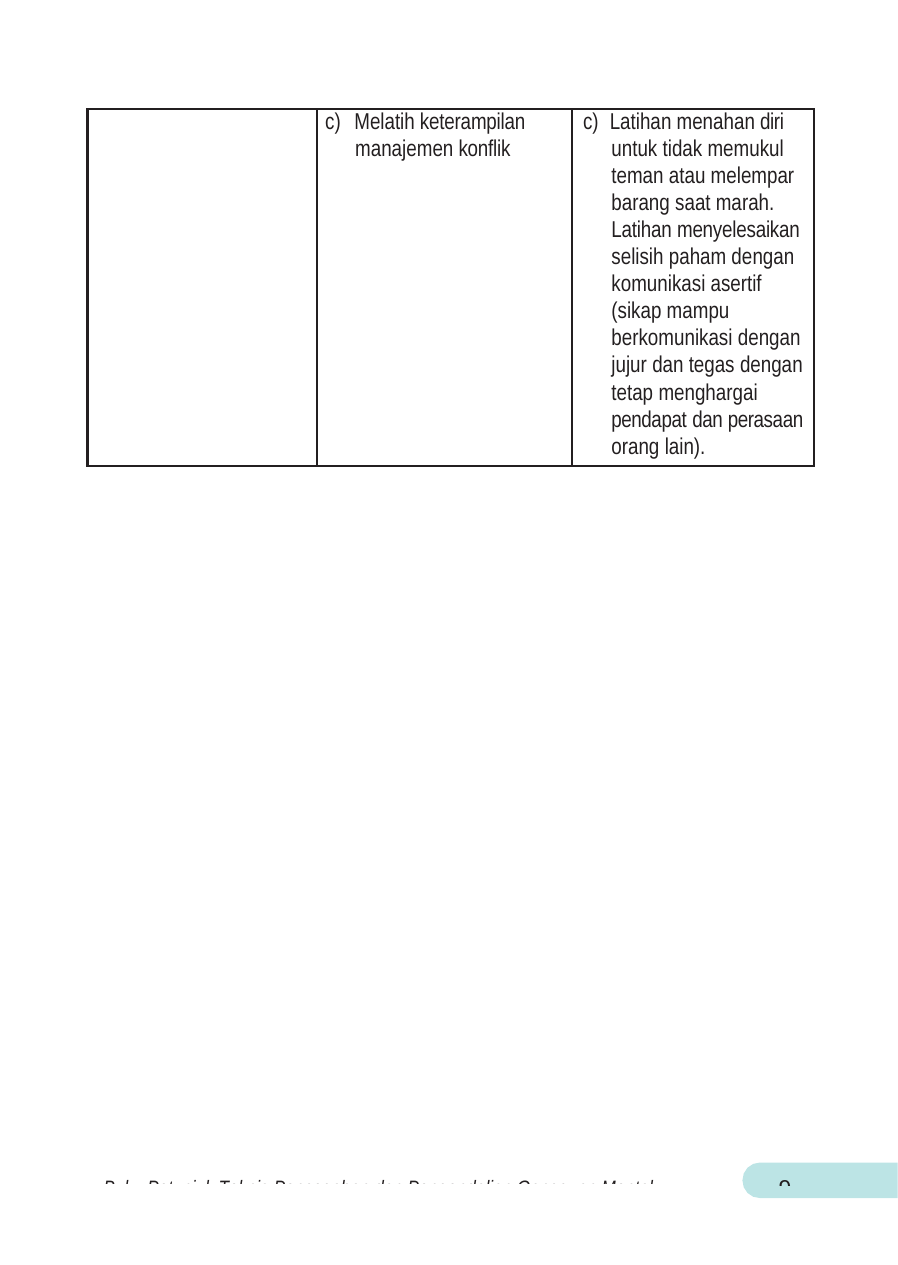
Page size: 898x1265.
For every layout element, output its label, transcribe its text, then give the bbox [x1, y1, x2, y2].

table_cell c) Latihan menahan diri untuk tidak memukul teman atau melempar barang saat marah. Latihan menyelesaikan selisih paham dengan komunikasi asertif (sikap mampu berkomunikasi dengan jujur dan tegas dengan tetap menghargai pendapat dan perasaan orang lain). [573, 110, 813, 465]
table_cell c) Melatih keterampilan manajemen konflik [318, 110, 571, 465]
